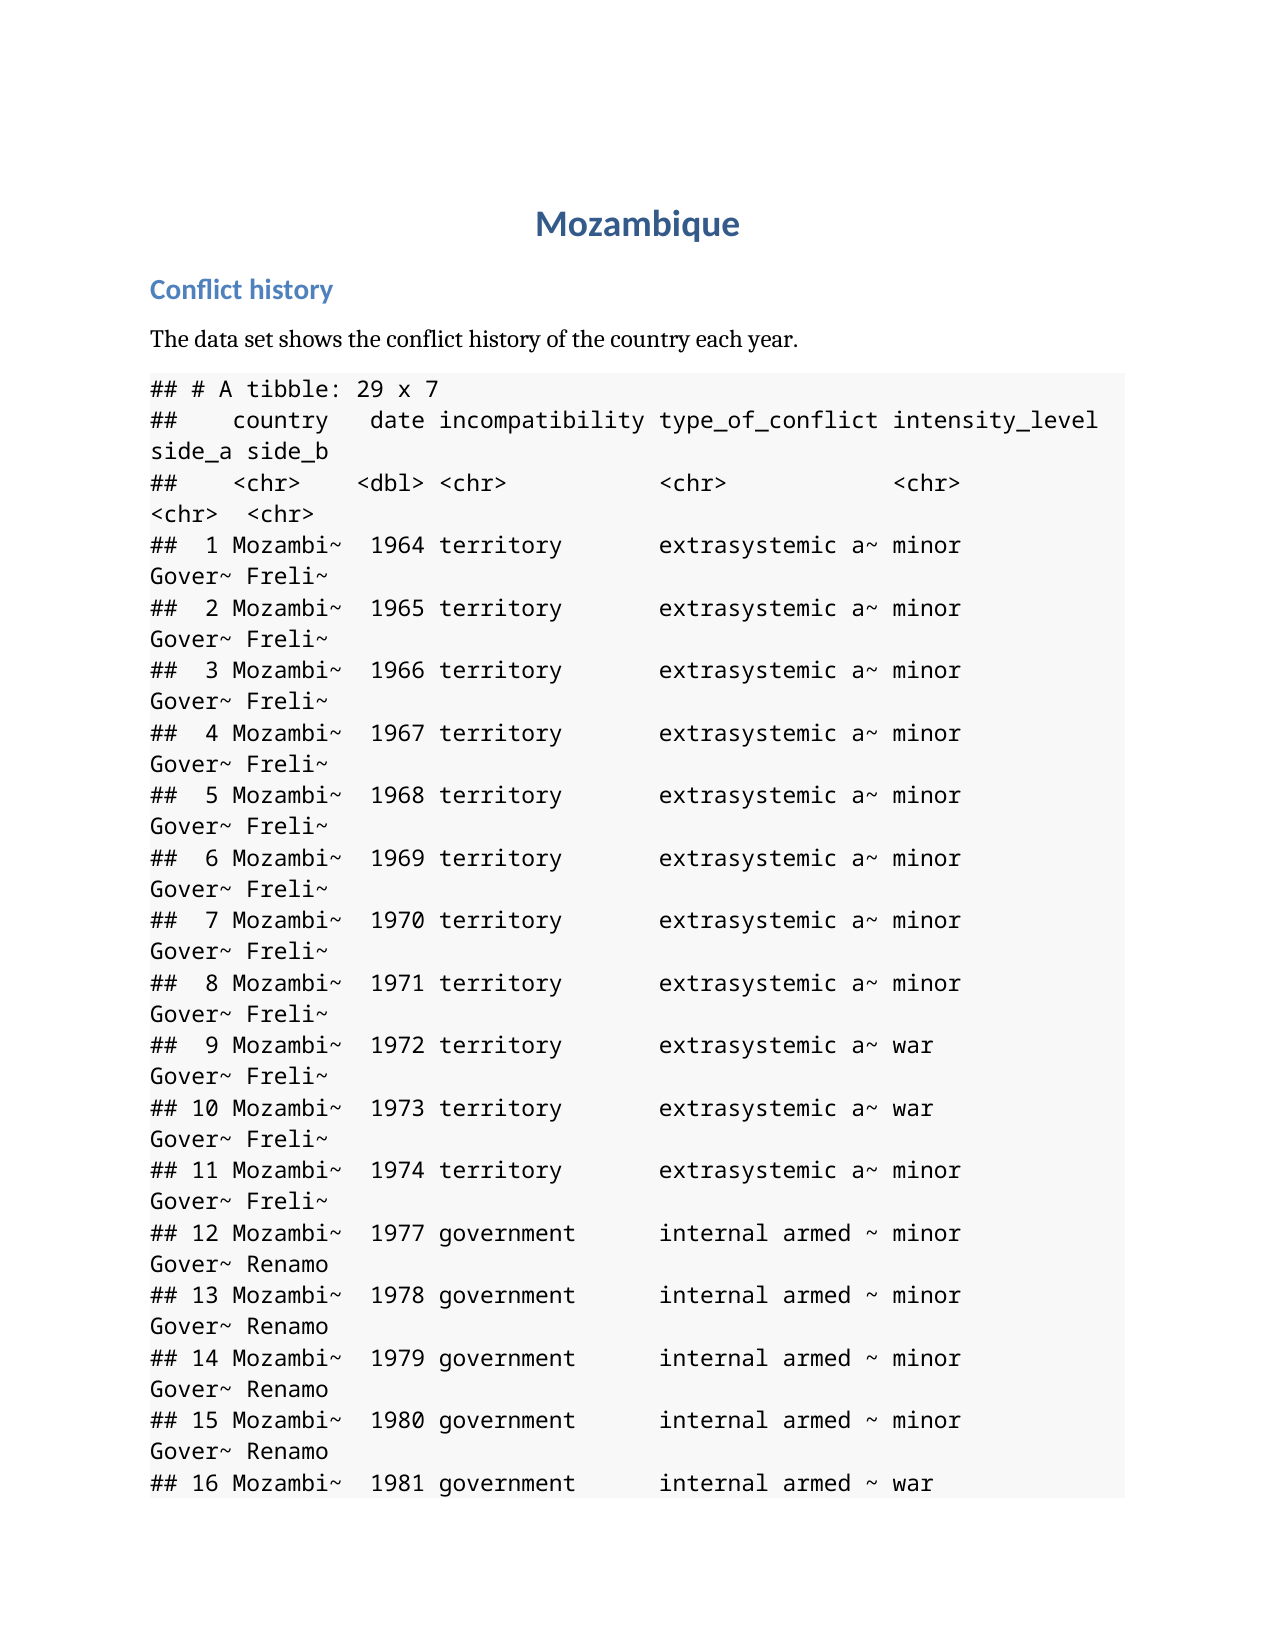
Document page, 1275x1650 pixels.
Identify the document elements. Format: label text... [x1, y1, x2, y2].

text The data set shows the conflict history of the country each year. [150, 325, 1125, 354]
subtitle Conflict history [150, 271, 1125, 306]
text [150, 373, 1125, 1498]
title Mozambique [150, 200, 1125, 246]
